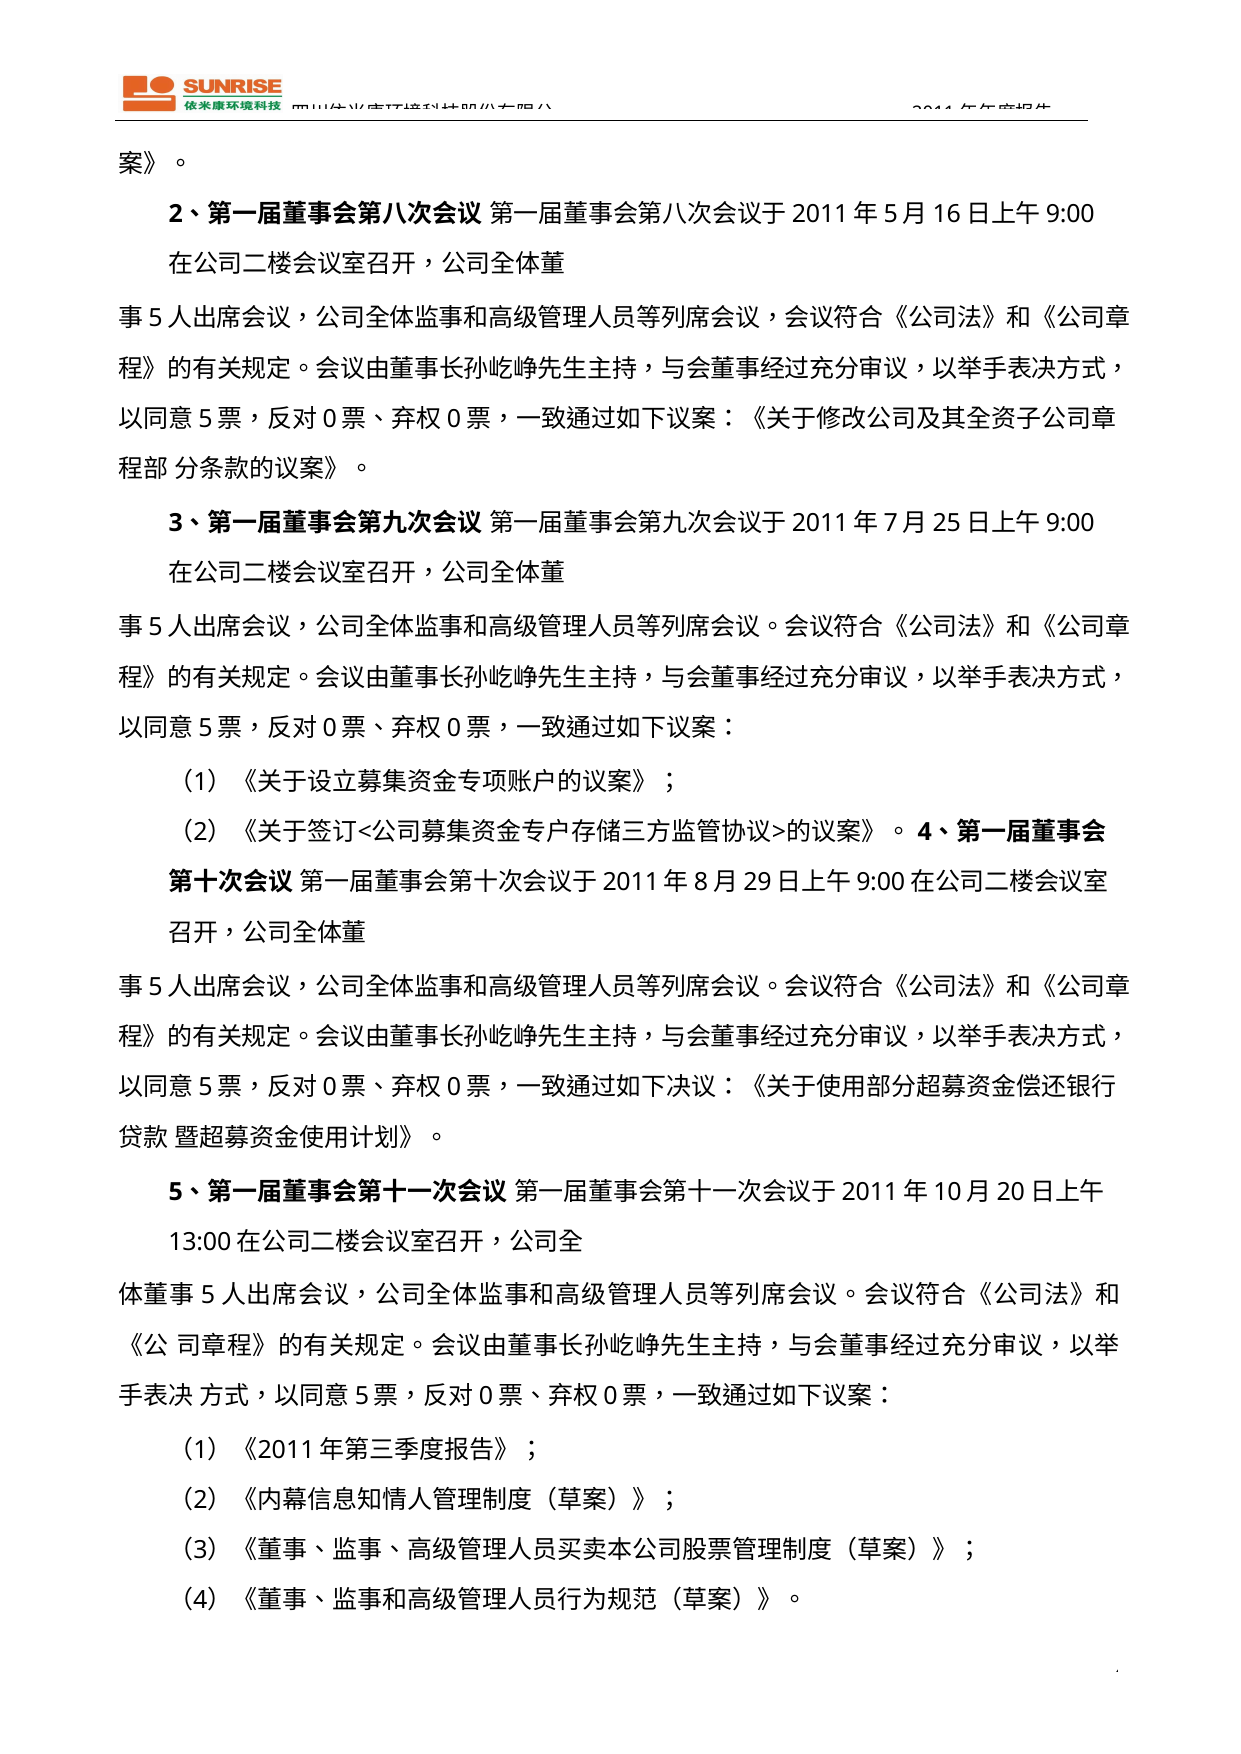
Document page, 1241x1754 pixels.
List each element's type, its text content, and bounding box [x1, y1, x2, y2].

text （2）《关于签订<公司募集资金专户存储三方监管协议>的议案》。 4、第一届董事会第十次会议 第一届董事会第十次会议于2011年8月29日上午9:00在公司二楼会议室召开，公司全体董 [168, 813, 1123, 948]
text （2）《内幕信息知情人管理制度（草案）》； [168, 1482, 1137, 1516]
text 事5人出席会议，公司全体监事和高级管理人员等列席会议，会议符合《公司法》和《公司章 程》的有关规定。会议由董事长孙屹峥先生主持，与会董事经过充分审议，以举手表决方式， 以同意5票，反对0票、弃权0票，一致通过如下议案：《关于修改公司及其全资子公司章程部 分条款的议案》。 [118, 300, 1137, 485]
text 案》。 [118, 146, 1137, 180]
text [168, 1582, 807, 1616]
text 事5人出席会议，公司全体监事和高级管理人员等列席会议。会议符合《公司法》和《公司章 程》的有关规定。会议由董事长孙屹峥先生主持，与会董事经过充分审议，以举手表决方式， 以同意5票，反对0票、弃权0票，一致通过如下决议：《关于使用部分超募资金偿还银行贷款 暨超募资金使用计划》。 [118, 968, 1137, 1153]
text 体董事5人出席会议，公司全体监事和高级管理人员等列席会议。会议符合《公司法》和《公 司章程》的有关规定。会议由董事长孙屹峥先生主持，与会董事经过充分审议，以举手表决 方式，以同意5票，反对0票、弃权0票，一致通过如下议案： [118, 1277, 1122, 1412]
text （1）《关于设立募集资金专项账户的议案》； [168, 763, 1137, 797]
text 3、第一届董事会第九次会议 第一届董事会第九次会议于2011年7月25日上午9:00在公司二楼会议室召开，公司全体董 [168, 505, 1123, 589]
text （3）《董事、监事、高级管理人员买卖本公司股票管理制度（草案）》； [168, 1532, 1137, 1566]
text 5、第一届董事会第十一次会议 第一届董事会第十一次会议于2011年10月20日上午13:00在公司二楼会议室召开，公司全 [168, 1173, 1123, 1257]
text （1）《2011年第三季度报告》； [168, 1432, 1137, 1466]
text 2、第一届董事会第八次会议 第一届董事会第八次会议于2011年5月16日上午9:00在公司二楼会议室召开，公司全体董 [168, 196, 1123, 280]
text 事5人出席会议，公司全体监事和高级管理人员等列席会议。会议符合《公司法》和《公司章 程》的有关规定。会议由董事长孙屹峥先生主持，与会董事经过充分审议，以举手表决方式， 以同意5票，反对0票、弃权0票，一致通过如下议案： [118, 609, 1137, 744]
picture [118, 74, 283, 113]
